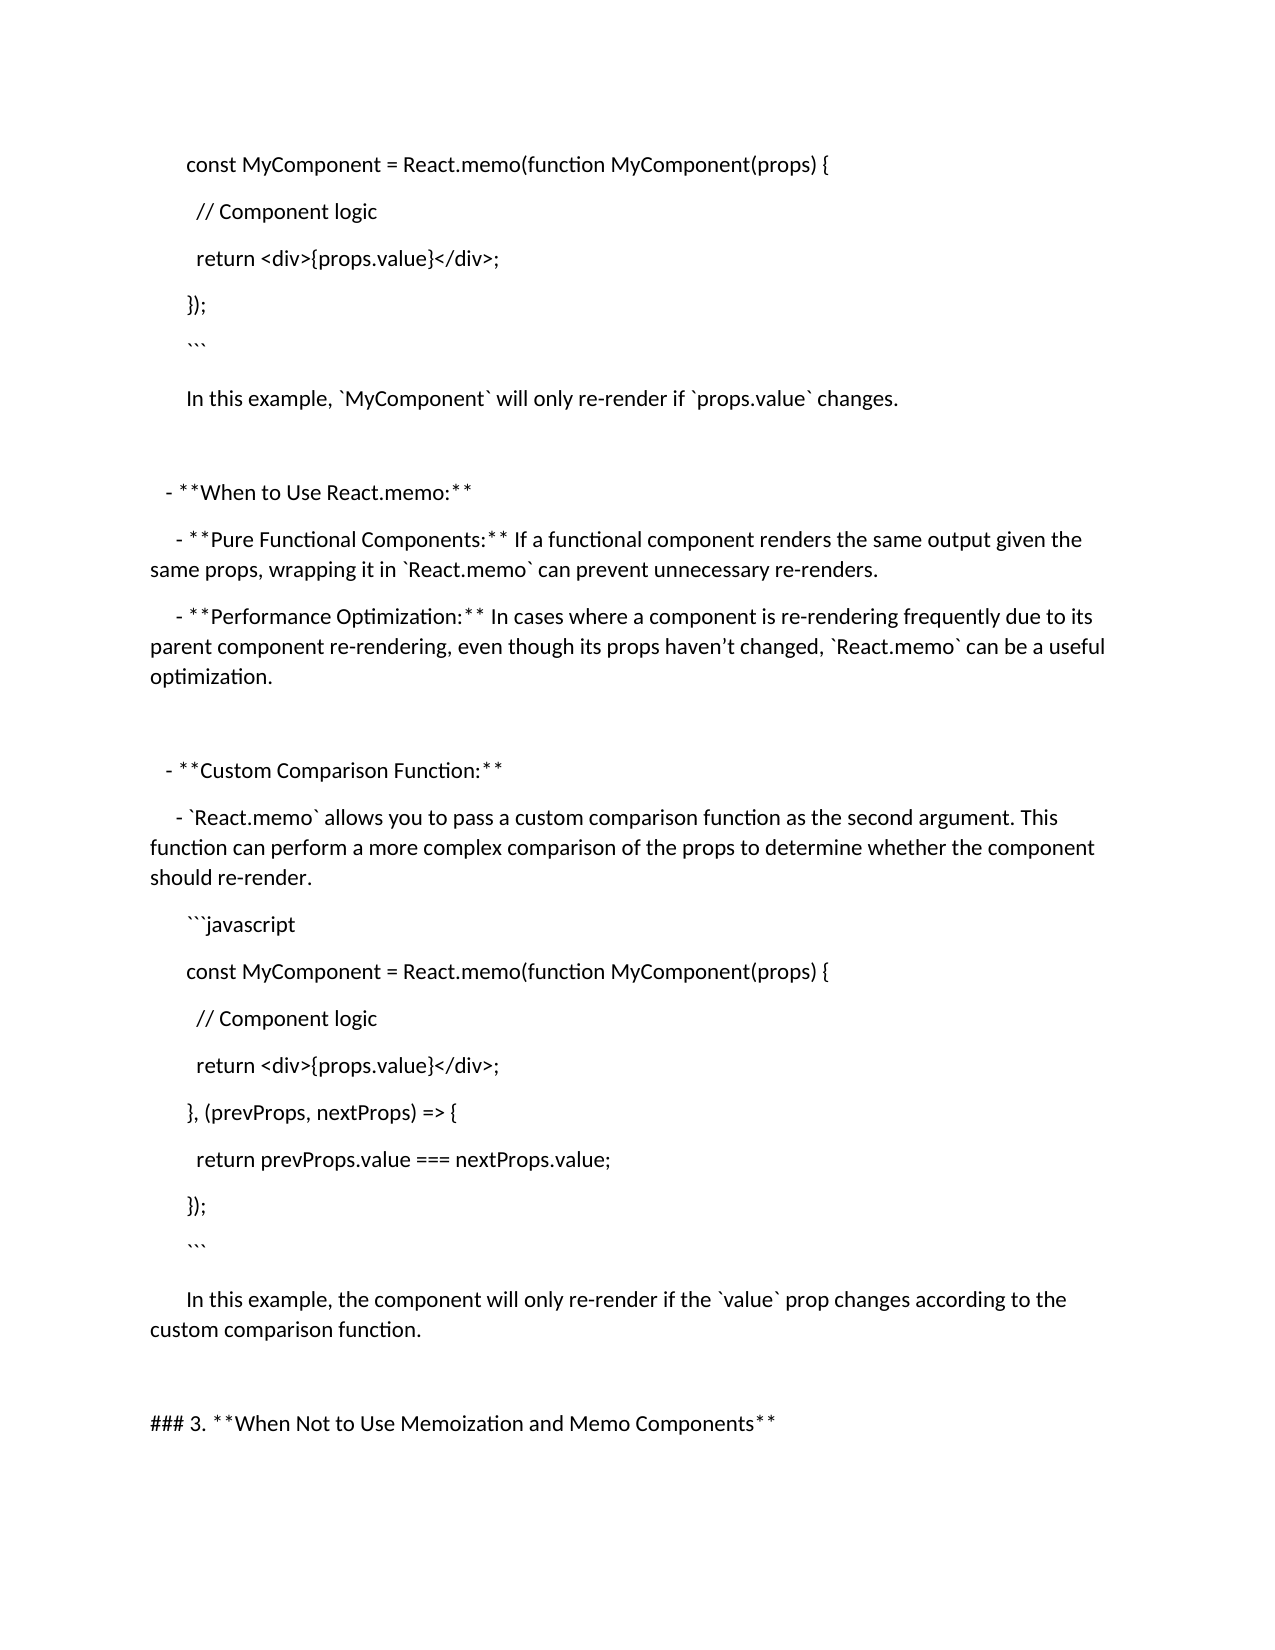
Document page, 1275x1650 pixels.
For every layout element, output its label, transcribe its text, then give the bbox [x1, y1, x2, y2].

text ```javascript [150, 910, 1125, 938]
text return prevProps.value === nextProps.value; [150, 1145, 1125, 1173]
text return <div>{props.value}</div>; [150, 1051, 1125, 1079]
text }, (prevProps, nextProps) => { [150, 1098, 1125, 1126]
text const MyComponent = React.memo(function MyComponent(props) { [150, 150, 1125, 178]
text - **Pure Functional Components:** If a functional component renders the same output given the same props, wrapping it in `React.memo` can prevent unnecessary re-renders. [150, 525, 1125, 583]
text - **Custom Comparison Function:** [150, 756, 1125, 784]
text In this example, the component will only re-render if the `value` prop changes according to the custom comparison function. [150, 1285, 1125, 1344]
text }); [150, 291, 1125, 319]
text }); [150, 1192, 1125, 1220]
text ### 3. **When Not to Use Memoization and Memo Components** [150, 1409, 1125, 1437]
text - **When to Use React.memo:** [150, 478, 1125, 506]
text // Component logic [150, 197, 1125, 225]
text const MyComponent = React.memo(function MyComponent(props) { [150, 957, 1125, 985]
text return <div>{props.value}</div>; [150, 244, 1125, 272]
text In this example, `MyComponent` will only re-render if `props.value` changes. [150, 384, 1125, 412]
text // Component logic [150, 1004, 1125, 1032]
text - **Performance Optimization:** In cases where a component is re-rendering frequently due to its parent component re-rendering, even though its props haven’t changed, `React.memo` can be a useful optimization. [150, 602, 1125, 691]
text ``` [150, 337, 1125, 366]
text ``` [150, 1238, 1125, 1267]
text - `React.memo` allows you to pass a custom comparison function as the second argument. This function can perform a more complex comparison of the props to determine whether the component should re-render. [150, 803, 1125, 892]
